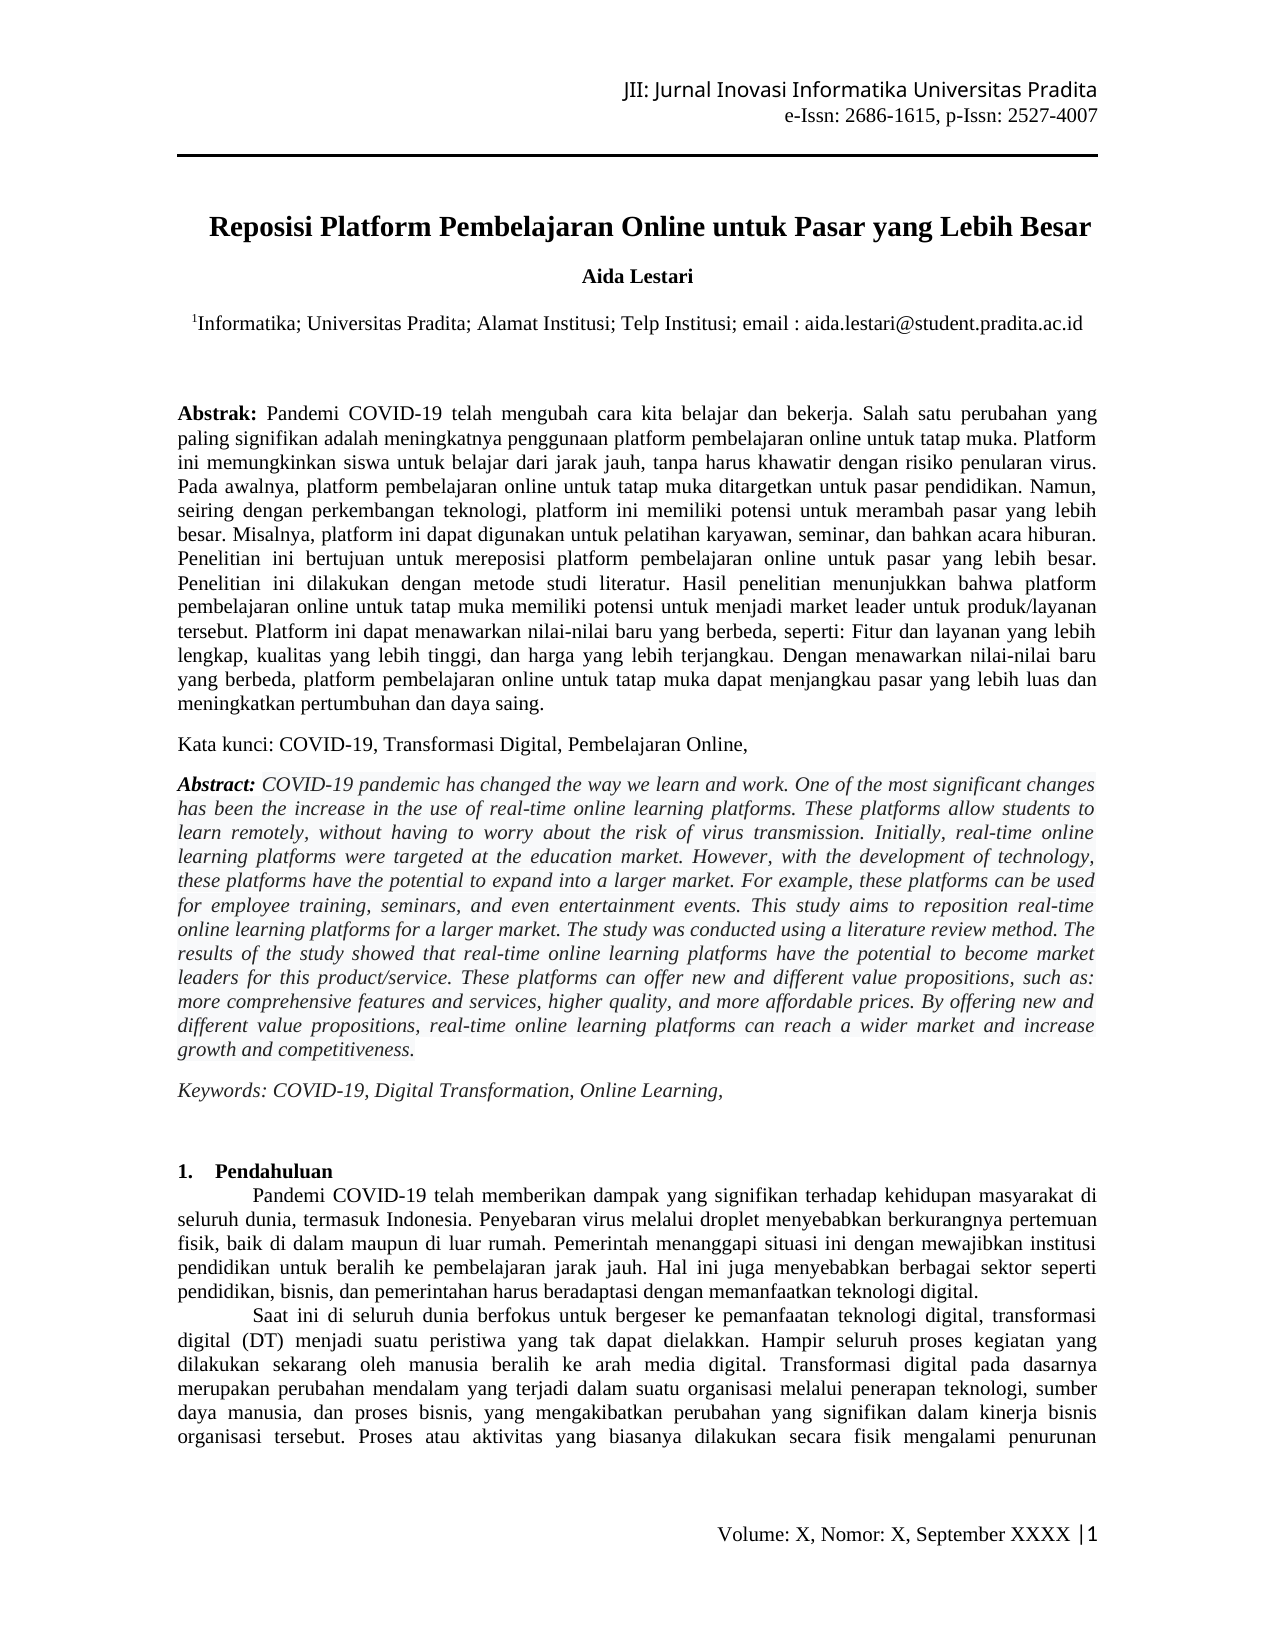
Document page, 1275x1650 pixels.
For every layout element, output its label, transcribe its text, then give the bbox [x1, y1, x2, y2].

text Reposisi Platform Pembelajaran Online untuk Pasar yang Lebih Besar [177, 209, 1098, 242]
list Pendahuluan [177, 1159, 1098, 1183]
text Abstrak: Pandemi COVID-19 telah mengubah cara kita belajar dan bekerja. Salah satu perubahan yang paling signifikan adalah meningkatnya penggunaan platform pembelajaran online untuk tatap muka. Platform ini memungkinkan siswa untuk belajar dari jarak jauh, tanpa harus khawatir dengan risiko penularan virus. Pada awalnya, platform pembelajaran online untuk tatap muka ditargetkan untuk pasar pendidikan. Namun, seiring dengan perkembangan teknologi, platform ini memiliki potensi untuk merambah pasar yang lebih besar. Misalnya, platform ini dapat digunakan untuk pelatihan karyawan, seminar, dan bahkan acara hiburan. Penelitian ini bertujuan untuk mereposisi platform pembelajaran online untuk pasar yang lebih besar. Penelitian ini dilakukan dengan metode studi literatur. Hasil penelitian menunjukkan bahwa platform pembelajaran online untuk tatap muka memiliki potensi untuk menjadi market leader untuk produk/layanan tersebut. Platform ini dapat menawarkan nilai-nilai baru yang berbeda, seperti: Fitur dan layanan yang lebih lengkap, kualitas yang lebih tinggi, dan harga yang lebih terjangkau. Dengan menawarkan nilai-nilai baru yang berbeda, platform pembelajaran online untuk tatap muka dapat menjangkau pasar yang lebih luas dan meningkatkan pertumbuhan dan daya saing. [177, 398, 1098, 715]
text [177, 1303, 1098, 1448]
text Pandemi COVID-19 telah memberikan dampak yang signifikan terhadap kehidupan masyarakat di seluruh dunia, termasuk Indonesia. Penyebaran virus melalui droplet menyebabkan berkurangnya pertemuan fisik, baik di dalam maupun di luar rumah. Pemerintah menanggapi situasi ini dengan mewajibkan institusi pendidikan untuk beralih ke pembelajaran jarak jauh. Hal ini juga menyebabkan berbagai sektor seperti pendidikan, bisnis, dan pemerintahan harus beradaptasi dengan memanfaatkan teknologi digital. [177, 1183, 1098, 1303]
text Keywords: COVID-19, Digital Transformation, Online Learning, [177, 1078, 1098, 1102]
text Kata kunci: COVID-19, Transformasi Digital, Pembelajaran Online, [177, 731, 1098, 756]
text 1Informatika; Universitas Pradita; Alamat Institusi; Telp Institusi; email : aida.lestari@student.pradita.ac.id [177, 308, 1098, 337]
text Abstract: COVID-19 pandemic has changed the way we learn and work. One of the most significant changes has been the increase in the use of real-time online learning platforms. These platforms allow students to learn remotely, without having to worry about the risk of virus transmission. Initially, real-time online learning platforms were targeted at the education market. However, with the development of technology, these platforms have the potential to expand into a larger market. For example, these platforms can be used for employee training, seminars, and even entertainment events. This study aims to reposition real-time online learning platforms for a larger market. The study was conducted using a literature review method. The results of the study showed that real-time online learning platforms have the potential to become market leaders for this product/service. These platforms can offer new and different value propositions, such as: more comprehensive features and services, higher quality, and more affordable prices. By offering new and different value propositions, real-time online learning platforms can reach a wider market and increase growth and competitiveness. [177, 772, 1098, 1061]
text Aida Lestari [177, 262, 1098, 290]
